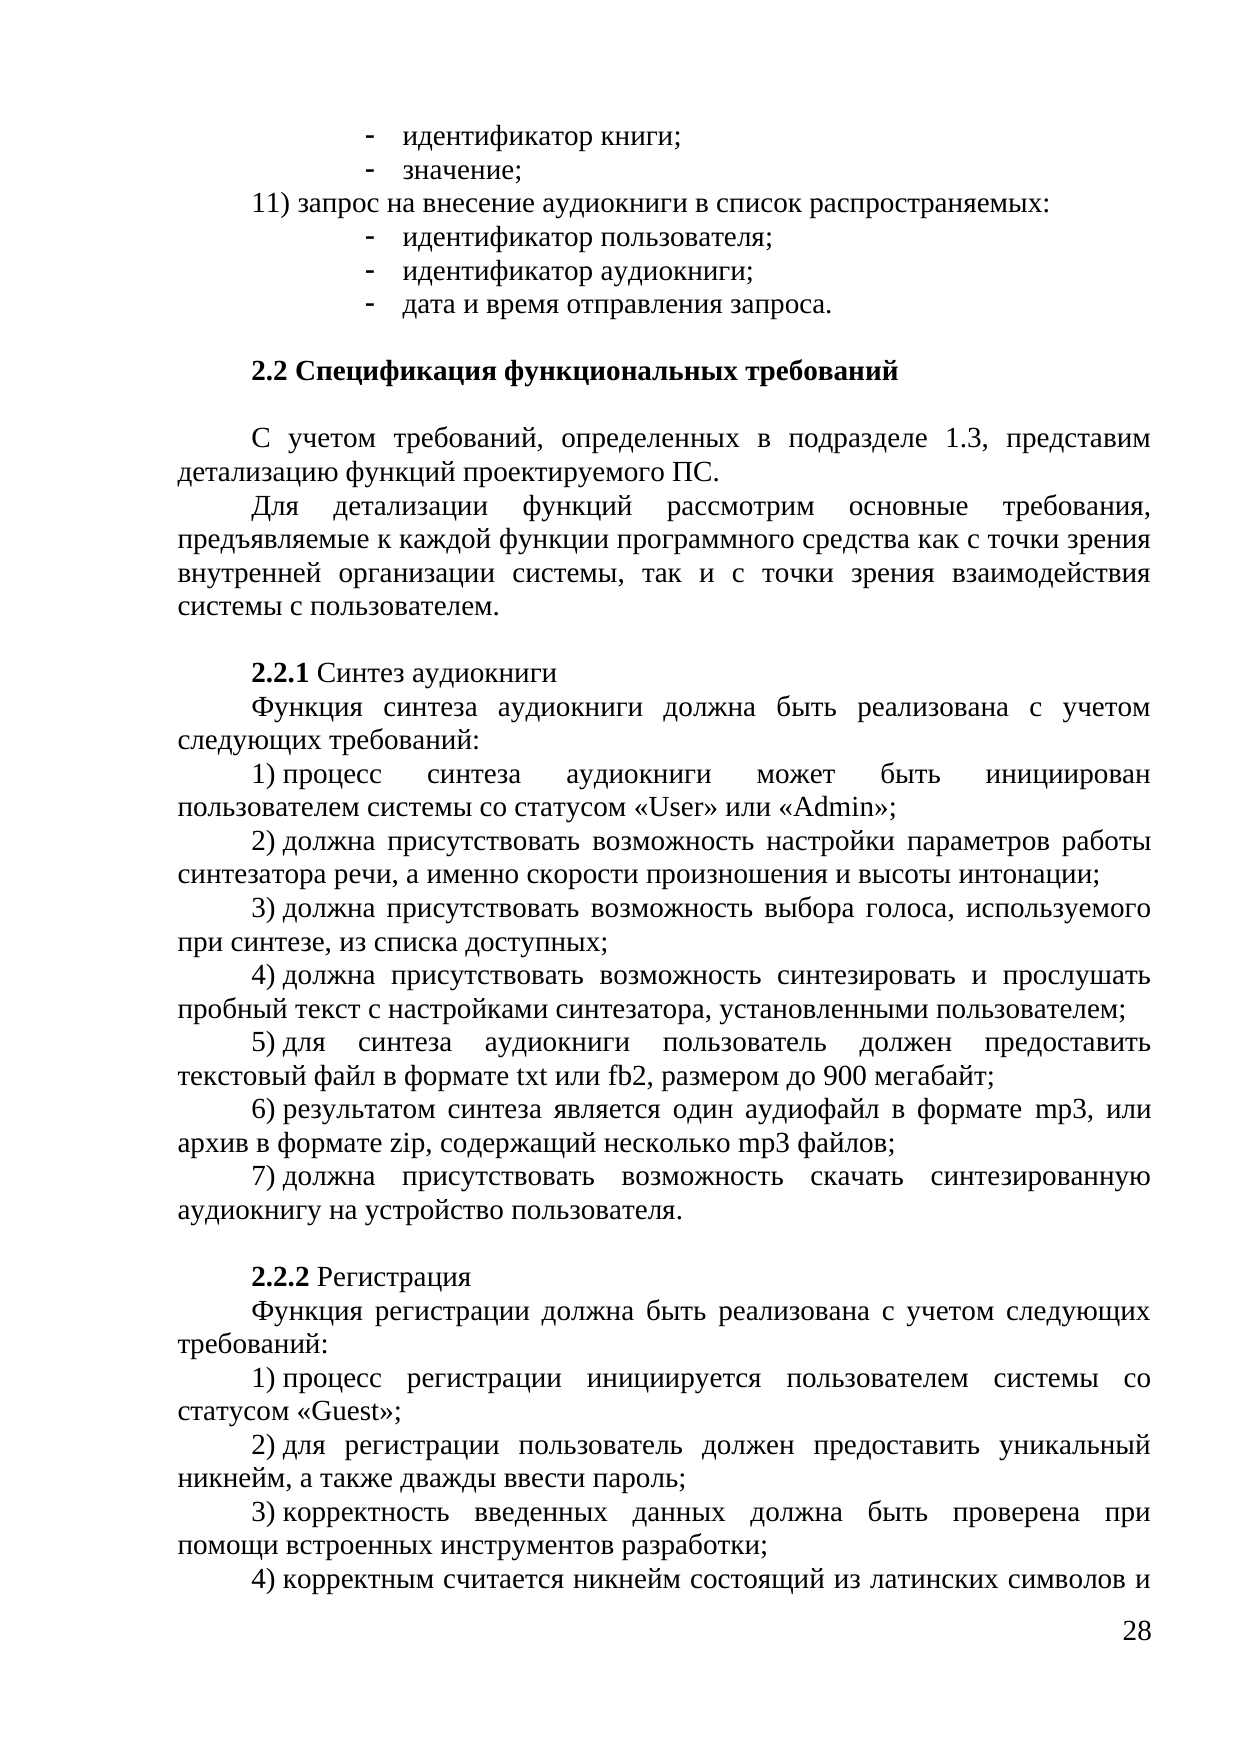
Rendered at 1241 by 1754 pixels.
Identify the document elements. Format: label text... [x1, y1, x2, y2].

list идентификатор книги; [365, 118, 1152, 152]
list процесс регистрации инициируется пользователем системы со статусом «Guest»; [177, 1360, 1152, 1427]
list для синтеза аудиокниги пользователь должен предоставить текстовый файл в формате txt или fb2, размером до 900 мегабайт; [177, 1024, 1152, 1091]
list должна присутствовать возможность выбора голоса, используемого при синтезе, из списка доступных; [177, 890, 1152, 957]
list должна присутствовать возможность синтезировать и прослушать пробный текст с настройками синтезатора, установленными пользователем; [177, 957, 1152, 1024]
list идентификатор аудиокниги; [365, 253, 1152, 286]
list дата и время отправления запроса. [365, 286, 1152, 320]
list должна присутствовать возможность скачать синтезированную аудиокнигу на устройство пользователя. [177, 1158, 1152, 1226]
list процесс синтеза аудиокниги может быть инициирован пользователем системы со статусом «User» или «Admin»; [177, 756, 1152, 823]
text Функция регистрации должна быть реализована с учетом следующих требований: [177, 1293, 1152, 1360]
text Функция синтеза аудиокниги должна быть реализована с учетом следующих требований: [177, 689, 1152, 756]
list должна присутствовать возможность настройки параметров работы синтезатора речи, а именно скорости произношения и высоты интонации; [177, 823, 1152, 890]
list результатом синтеза является один аудиофайл в формате mp3, или архив в формате zip, содержащий несколько mp3 файлов; [177, 1091, 1152, 1158]
list для регистрации пользователь должен предоставить уникальный никнейм, а также дважды ввести пароль; [177, 1427, 1152, 1494]
text 2.2.1 Синтез аудиокниги [177, 655, 1152, 689]
text С учетом требований, определенных в подразделе 1.3, представим детализацию функций проектируемого ПС. [177, 421, 1152, 488]
list корректность введенных данных должна быть проверена при помощи встроенных инструментов разработки; [177, 1494, 1152, 1561]
list идентификатор пользователя; [365, 219, 1152, 253]
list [177, 1561, 1152, 1594]
text 2.2.2 Регистрация [177, 1259, 1152, 1293]
list запрос на внесение аудиокниги в список распространяемых: [177, 185, 1152, 219]
list значение; [365, 152, 1152, 185]
text 2.2 Спецификация функциональных требований [251, 353, 1152, 387]
text Для детализации функций рассмотрим основные требования, предъявляемые к каждой функции программного средства как с точки зрения внутренней организации системы, так и с точки зрения взаимодействия системы с пользователем. [177, 488, 1152, 622]
